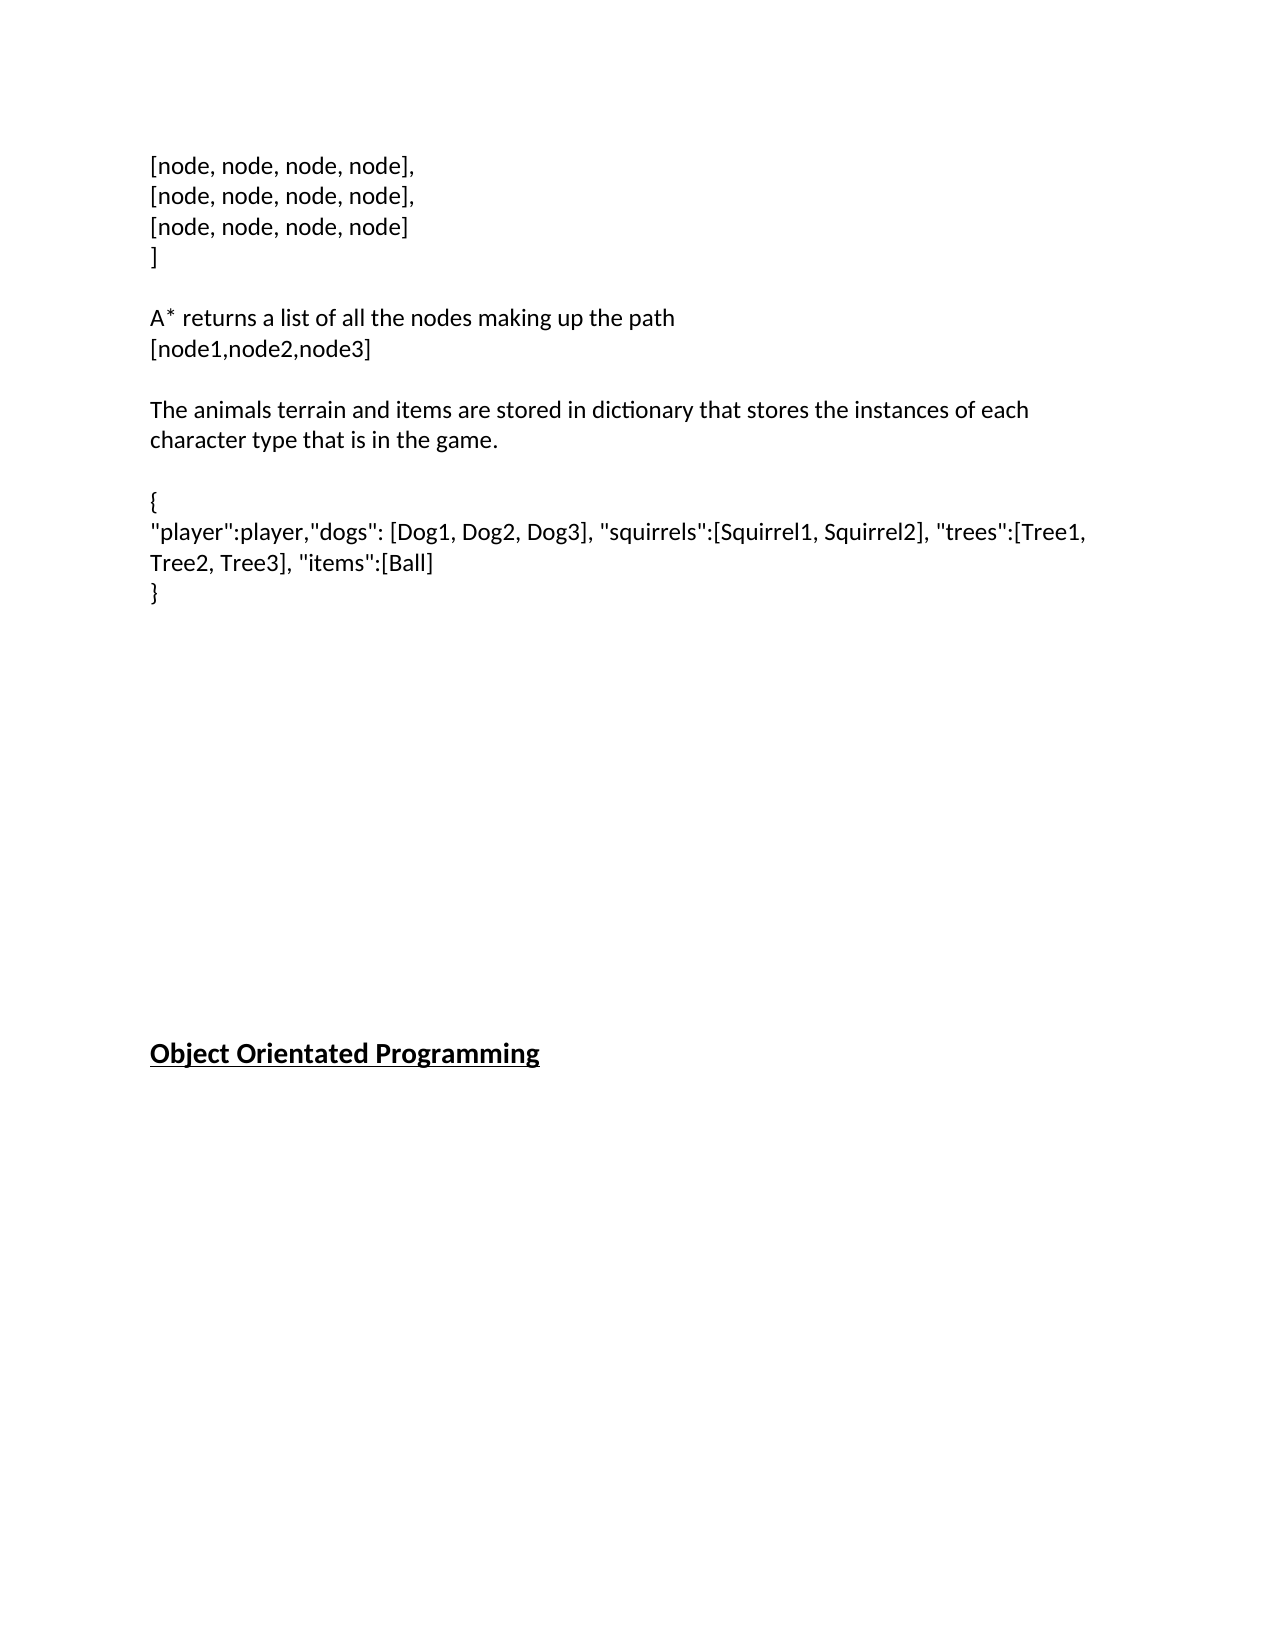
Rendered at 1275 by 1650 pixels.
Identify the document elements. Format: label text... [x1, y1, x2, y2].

text [node1,node2,node3] [150, 333, 1125, 364]
text A* returns a list of all the nodes making up the path [150, 303, 1125, 333]
text [node, node, node, node] [150, 211, 1125, 242]
text Object Orientated Programming [150, 1035, 1125, 1071]
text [150, 150, 1125, 181]
text The animals terrain and items are stored in dictionary that stores the instances of each character type that is in the game. [150, 394, 1125, 455]
text { [150, 486, 1125, 516]
text } [150, 577, 1125, 608]
text "player":player,"dogs": [Dog1, Dog2, Dog3], "squirrels":[Squirrel1, Squirrel2], "trees":[Tree1, Tree2, Tree3], "items":[Ball] [150, 516, 1125, 577]
text [node, node, node, node], [150, 181, 1125, 211]
text ] [150, 242, 1125, 272]
